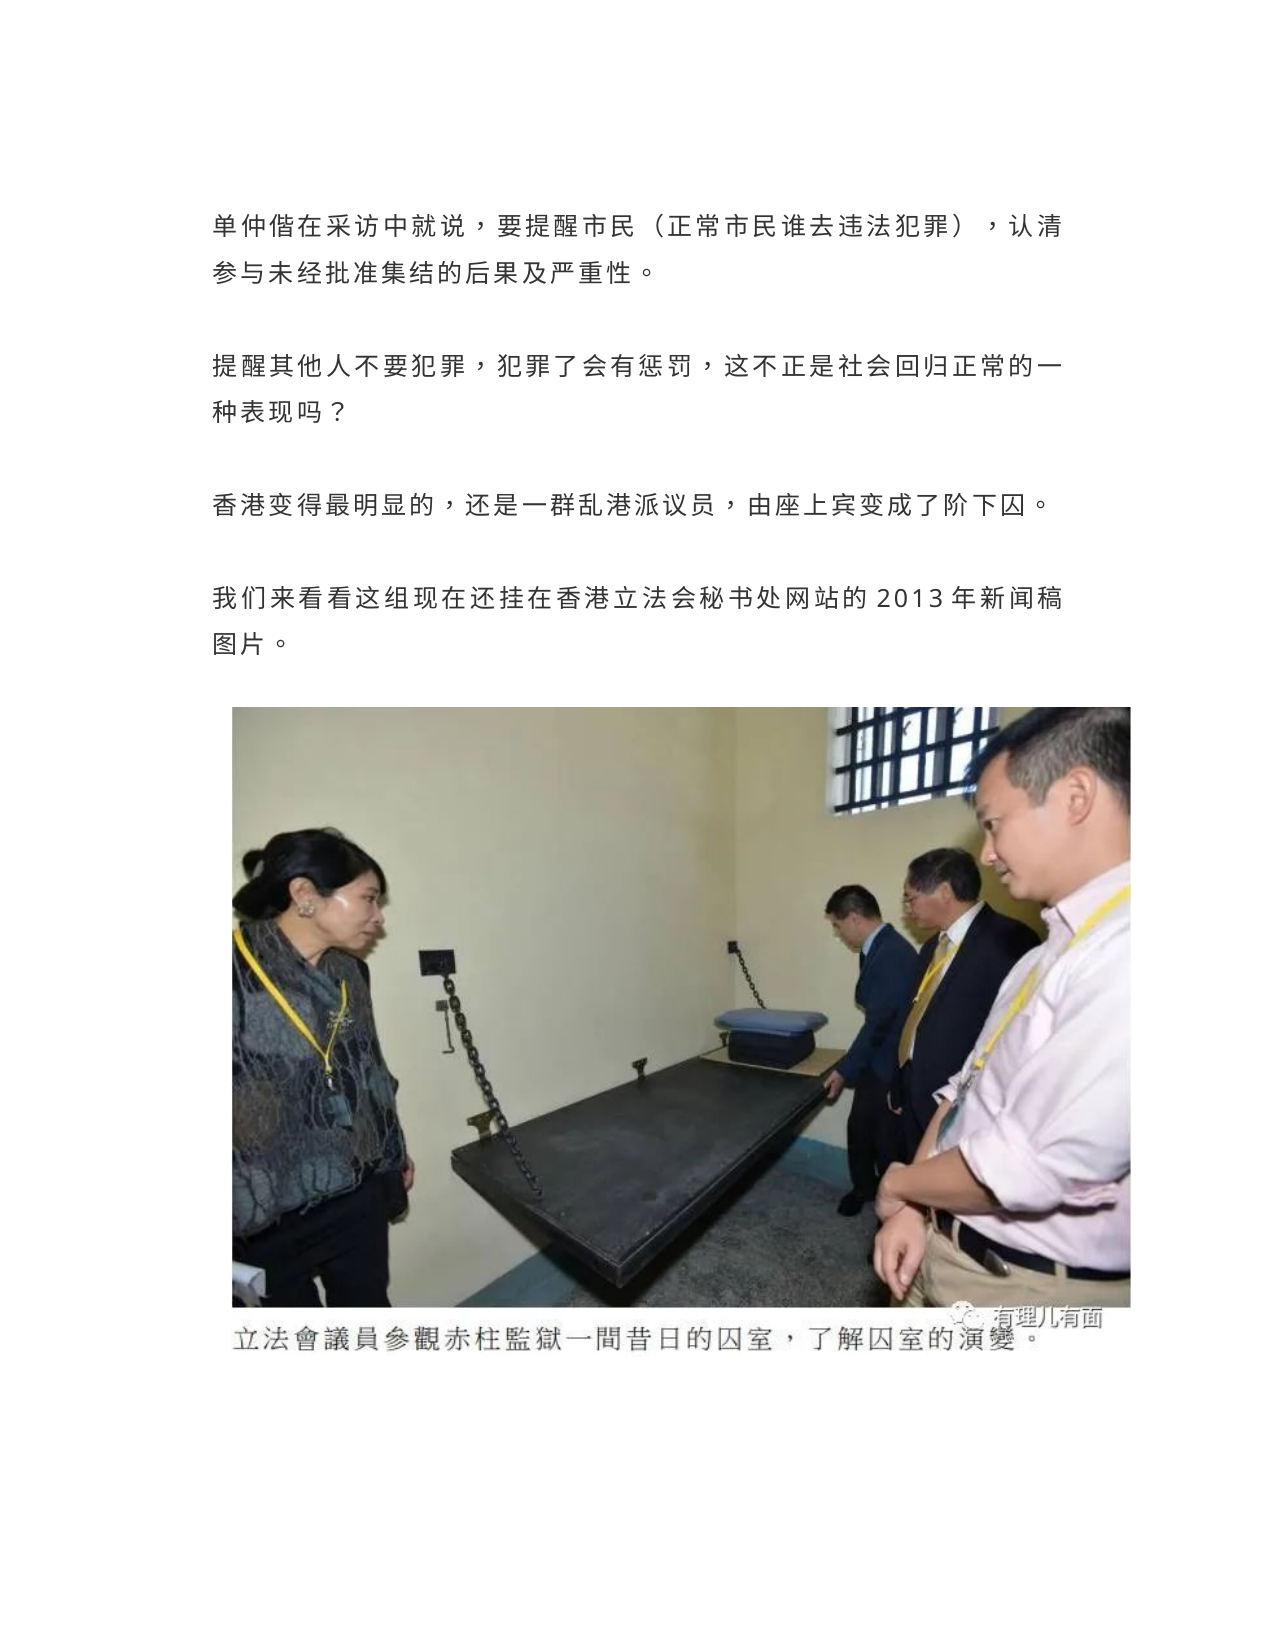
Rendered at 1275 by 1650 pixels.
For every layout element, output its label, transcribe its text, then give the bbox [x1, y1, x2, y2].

text 单仲偕在采访中就说，要提醒市民（正常市民谁去违法犯罪），认清参与未经批准集结的后果及严重性。 [212, 196, 1062, 289]
picture [231, 707, 1132, 1357]
text 提醒其他人不要犯罪，犯罪了会有惩罚，这不正是社会回归正常的一种表现吗？ [212, 336, 1062, 429]
text 香港变得最明显的，还是一群乱港派议员，由座上宾变成了阶下囚。 [212, 475, 1062, 522]
text 我们来看看这组现在还挂在香港立法会秘书处网站的2013年新闻稿图片。 [212, 568, 1062, 661]
